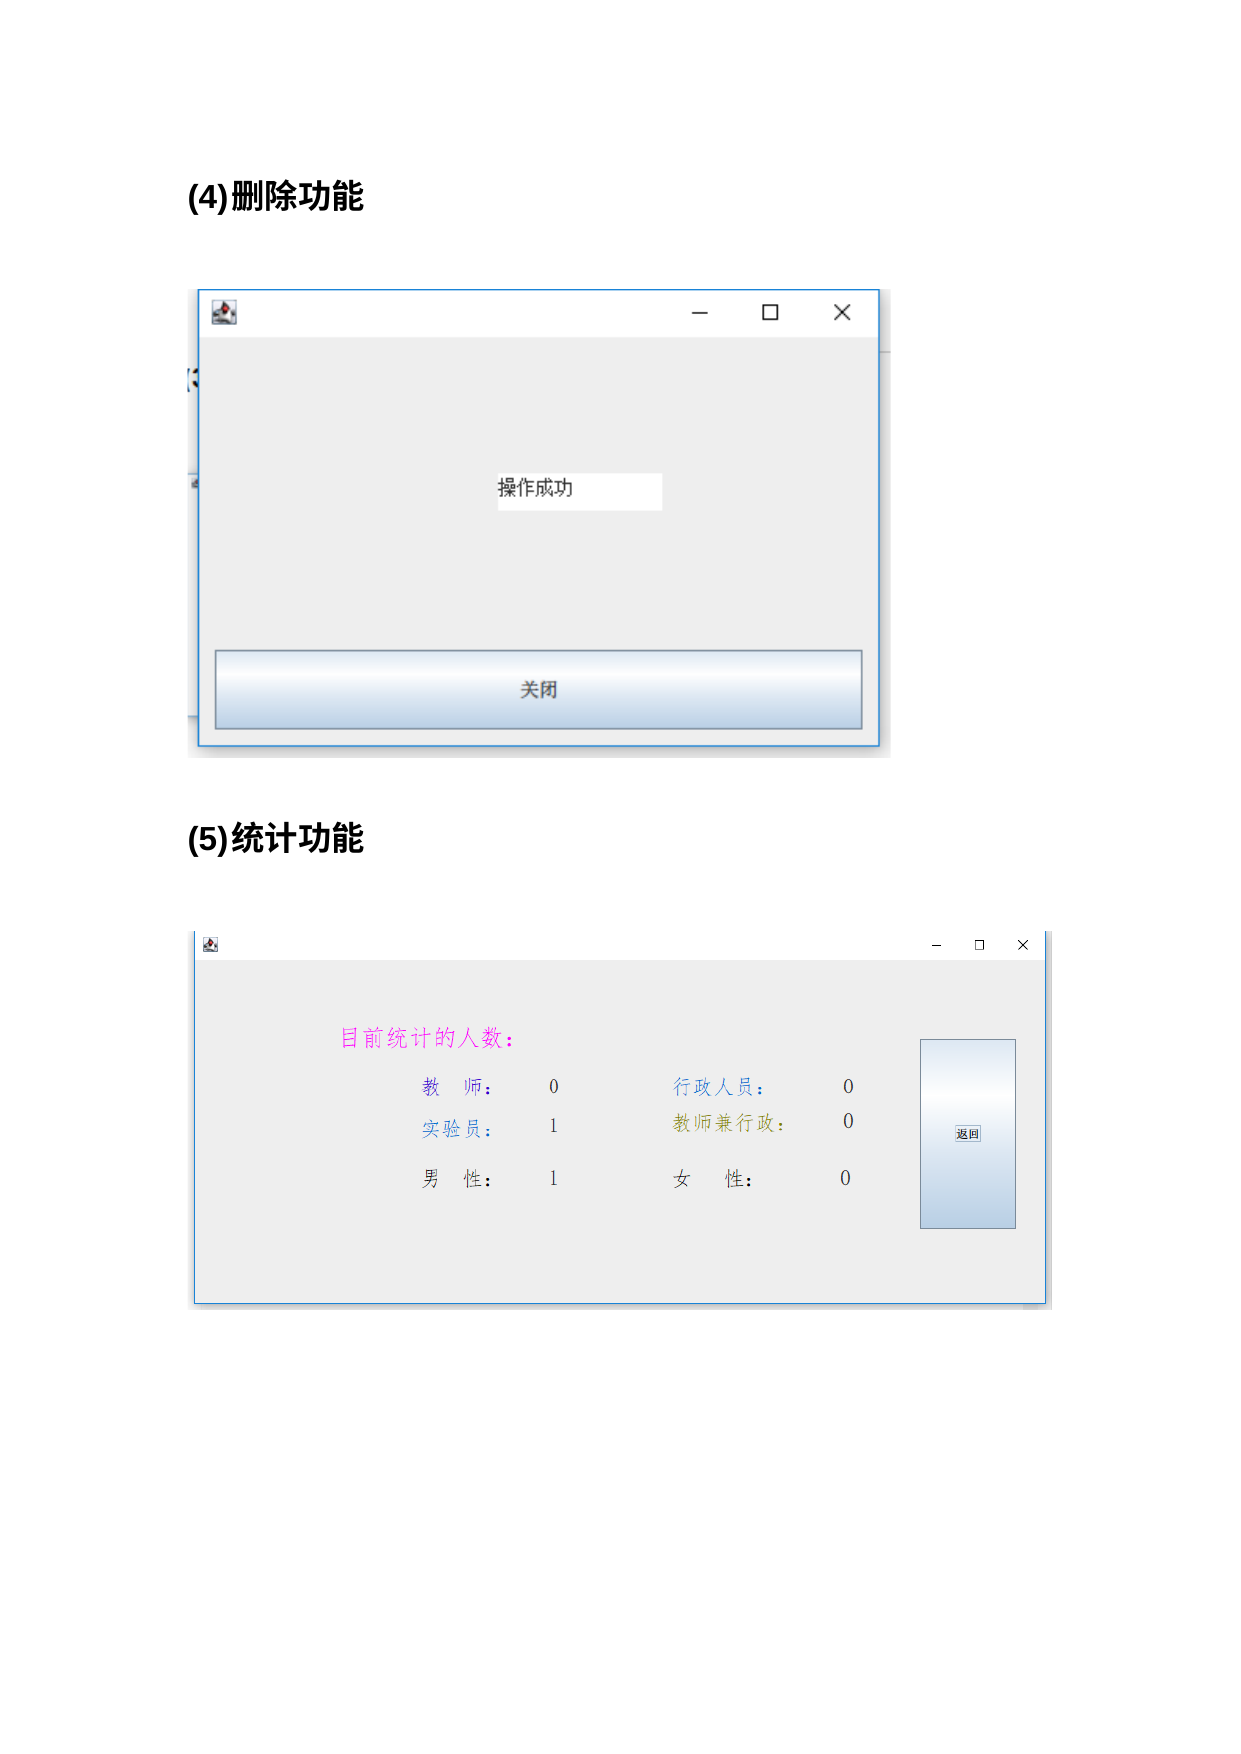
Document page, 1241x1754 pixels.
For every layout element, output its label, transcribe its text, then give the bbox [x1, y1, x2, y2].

picture [187, 289, 891, 758]
subtitle 删除功能 [187, 162, 1053, 227]
picture [187, 931, 1052, 1310]
subtitle 统计功能 [187, 804, 1053, 869]
